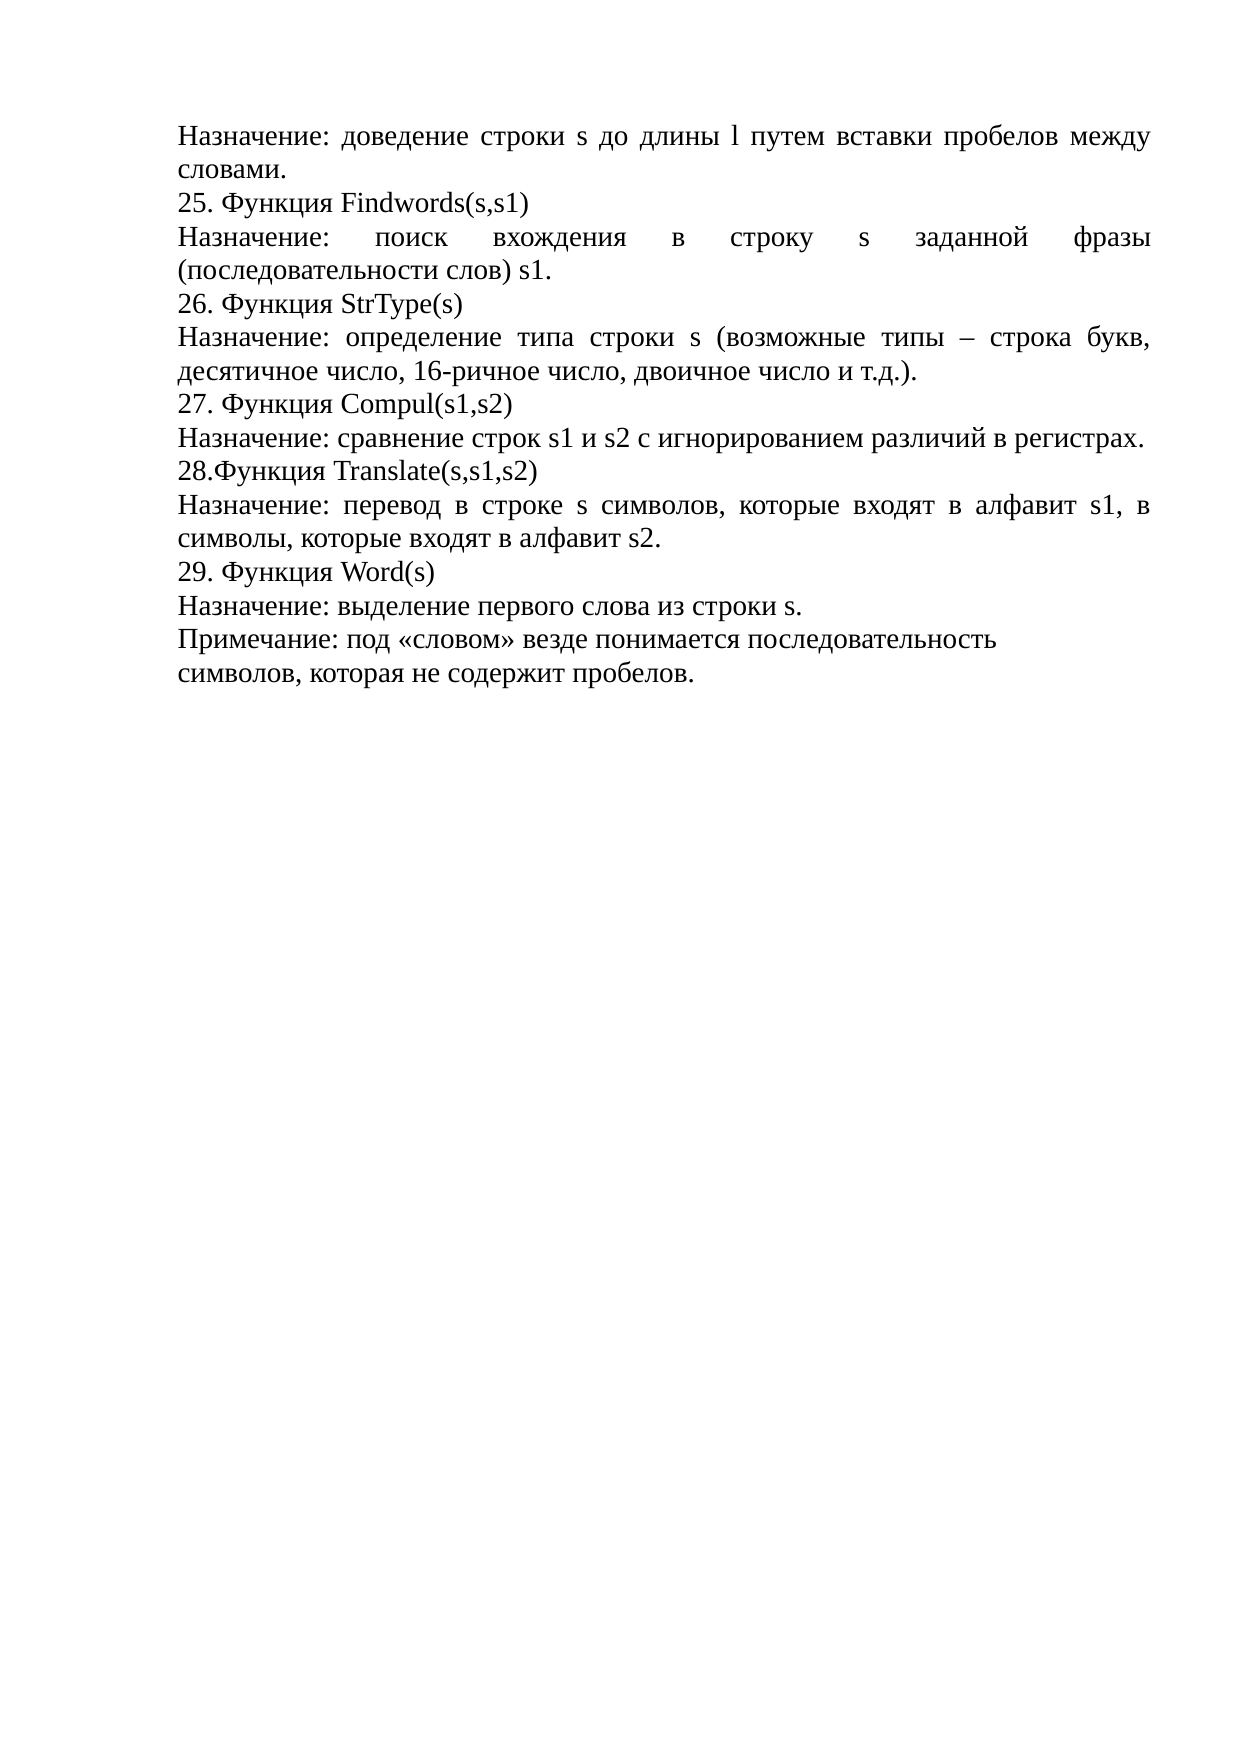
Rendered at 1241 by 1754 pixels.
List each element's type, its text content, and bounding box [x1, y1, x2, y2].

text 29. Функция Word(s) [177, 554, 1152, 588]
text 27. Функция Compul(s1,s2) [177, 386, 1152, 420]
text Назначение: поиск вхождения в строку s заданной фразы (последовательности слов) s1. [177, 219, 1152, 286]
text Назначение: доведение строки s до длины l путем вставки пробелов между словами. [177, 118, 1152, 185]
text Назначение: выделение первого слова из строки s. [177, 588, 1152, 621]
text символов, которая не содержит пробелов. [177, 655, 1152, 688]
text Назначение: определение типа строки s (возможные типы – строка букв, десятичное число, 16-ричное число, двоичное число и т.д.). [177, 319, 1152, 386]
text Назначение: сравнение строк s1 и s2 с игнорированием различий в регистрах. [177, 420, 1152, 453]
text Примечание: под «словом» везде понимается последовательность [177, 621, 1152, 655]
text 26. Функция StrType(s) [177, 286, 1152, 319]
text 28.Функция Translate(s,s1,s2) [177, 453, 1152, 487]
text 25. Функция Findwords(s,s1) [177, 185, 1152, 219]
text Назначение: перевод в строке s символов, которые входят в алфавит s1, в символы, которые входят в алфавит s2. [177, 487, 1152, 554]
